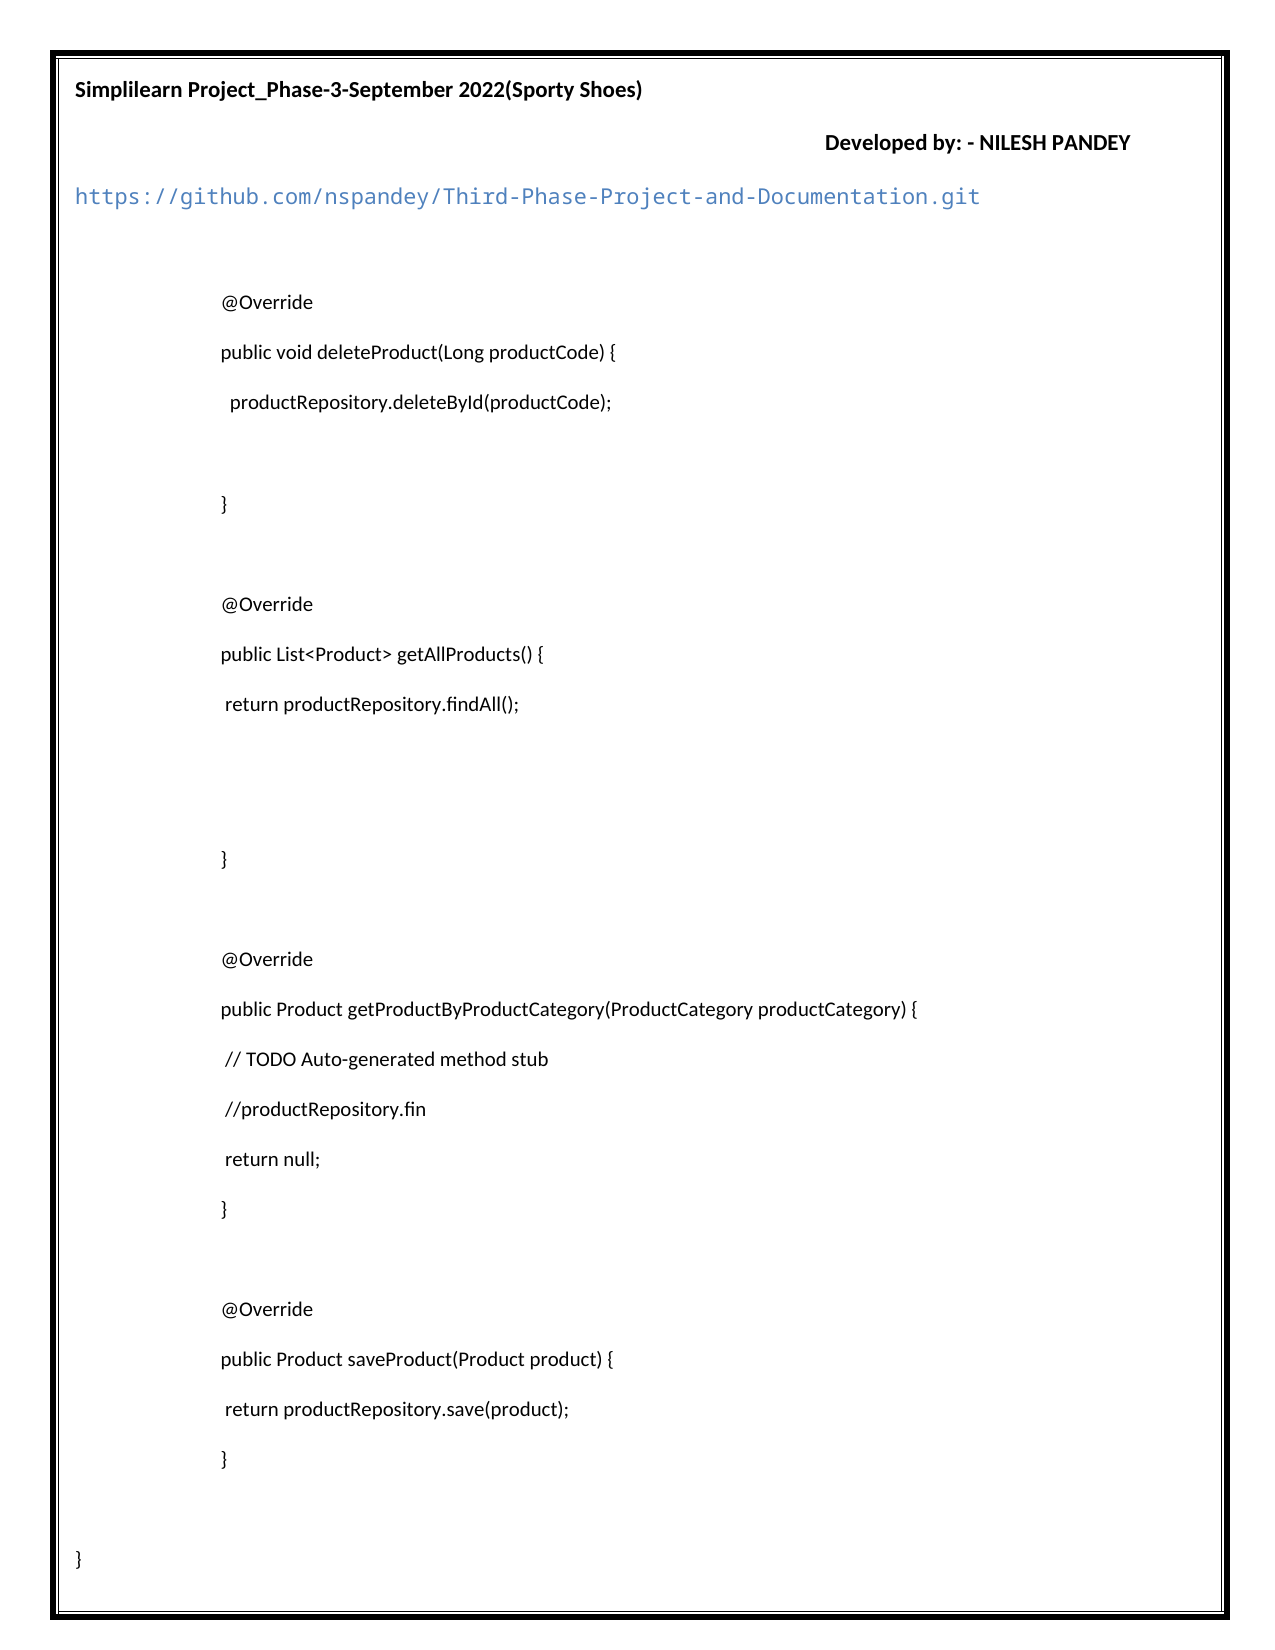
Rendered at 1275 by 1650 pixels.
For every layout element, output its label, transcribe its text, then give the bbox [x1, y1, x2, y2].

text return productRepository.findAll(); [75, 691, 1221, 717]
text } [75, 491, 1221, 517]
text public void deleteProduct(Long productCode) { [75, 339, 1221, 364]
text } [75, 847, 1221, 872]
text } [75, 1447, 1221, 1472]
text } [75, 1197, 1221, 1222]
text return null; [75, 1147, 1221, 1172]
text public Product saveProduct(Product product) { [75, 1347, 1221, 1372]
text public Product getProductByProductCategory(ProductCategory productCategory) { [75, 997, 1221, 1022]
text return productRepository.save(product); [75, 1397, 1221, 1422]
text @Override [75, 1297, 1221, 1322]
text //productRepository.fin [75, 1097, 1221, 1122]
text } [75, 1547, 1221, 1572]
text @Override [75, 289, 1221, 314]
text productRepository.deleteById(productCode); [75, 389, 1221, 414]
text @Override [75, 947, 1221, 972]
text // TODO Auto-generated method stub [75, 1047, 1221, 1072]
text public List<Product> getAllProducts() { [75, 641, 1221, 667]
text @Override [75, 591, 1221, 617]
